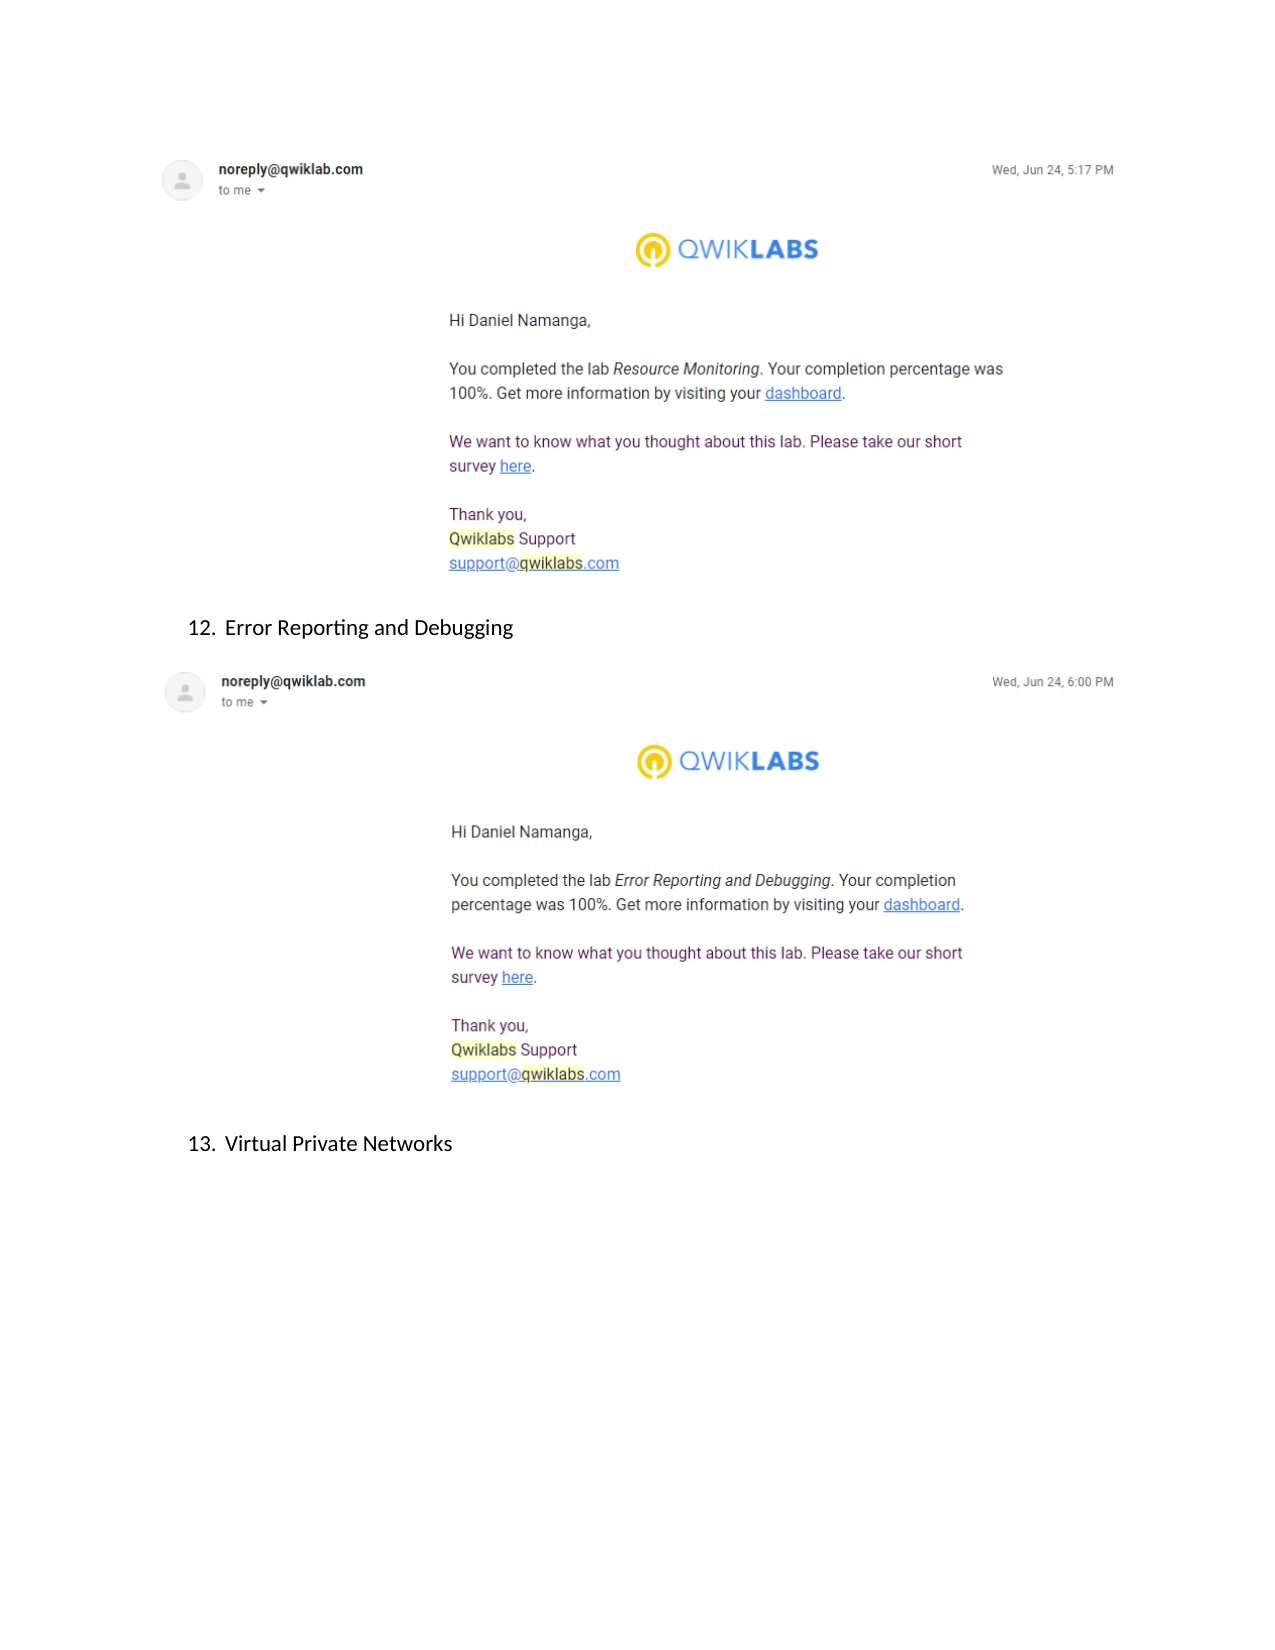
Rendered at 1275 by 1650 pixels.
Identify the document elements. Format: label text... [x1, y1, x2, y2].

list Error Reporting and Debugging [187, 613, 1125, 641]
picture [150, 150, 1125, 594]
list Virtual Private Networks [187, 1129, 1125, 1157]
picture [150, 659, 1125, 1111]
